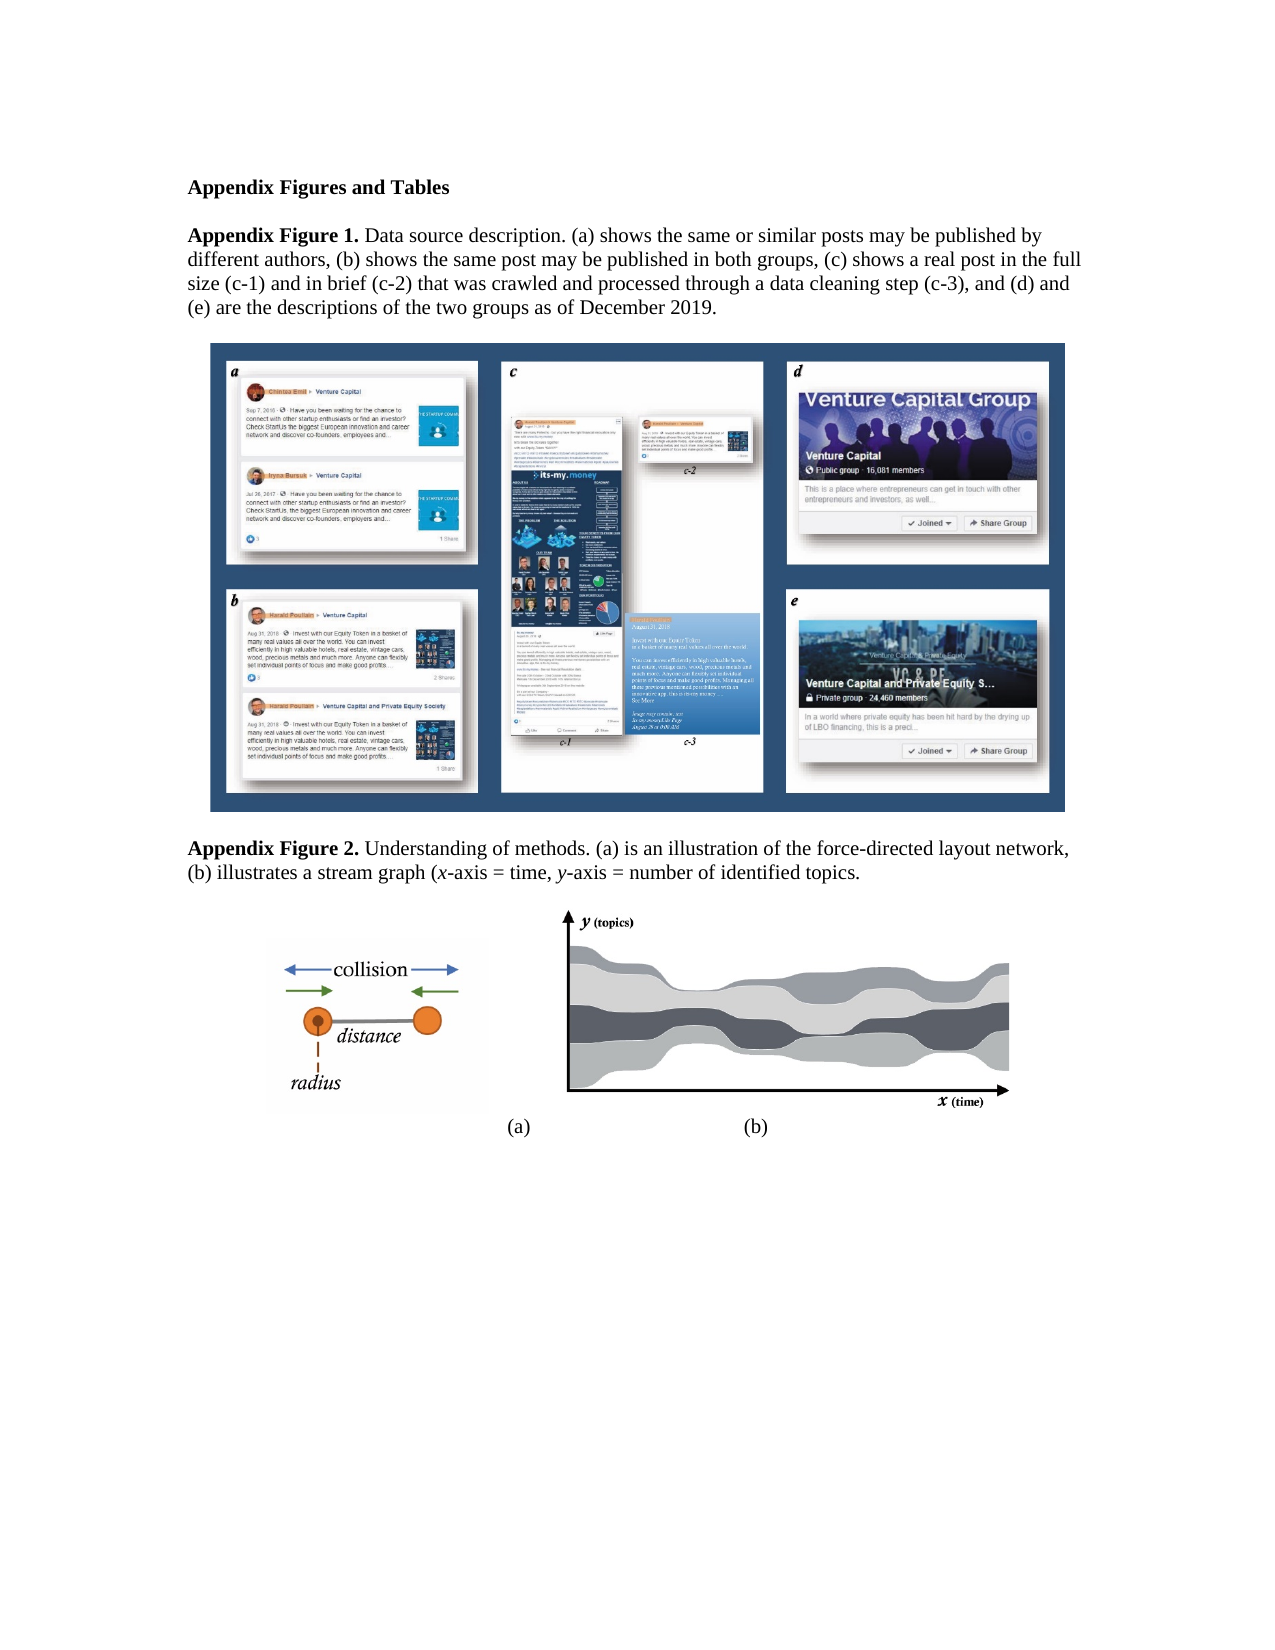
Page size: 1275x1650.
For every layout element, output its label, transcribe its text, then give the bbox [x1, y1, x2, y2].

text Appendix Figures and Tables [187, 175, 1088, 199]
text Appendix Figure 2. Understanding of methods. (a) is an illustration of the force-directed layout network, (b) illustrates a stream graph (x-axis = time, y-axis = number of identified topics. [187, 836, 1088, 884]
text (a) (b) [187, 1113, 1088, 1138]
picture [562, 908, 1010, 1114]
picture [266, 938, 490, 1114]
text Appendix Figure 1. Data source description. (a) shows the same or similar posts may be published by different authors, (b) shows the same post may be published in both groups, (c) shows a real post in the full size (c-1) and in brief (c-2) that was crawled and processed through a data cleaning step (c-3), and (d) and (e) are the descriptions of the two groups as of December 2019. [187, 223, 1088, 319]
picture [210, 343, 1065, 812]
